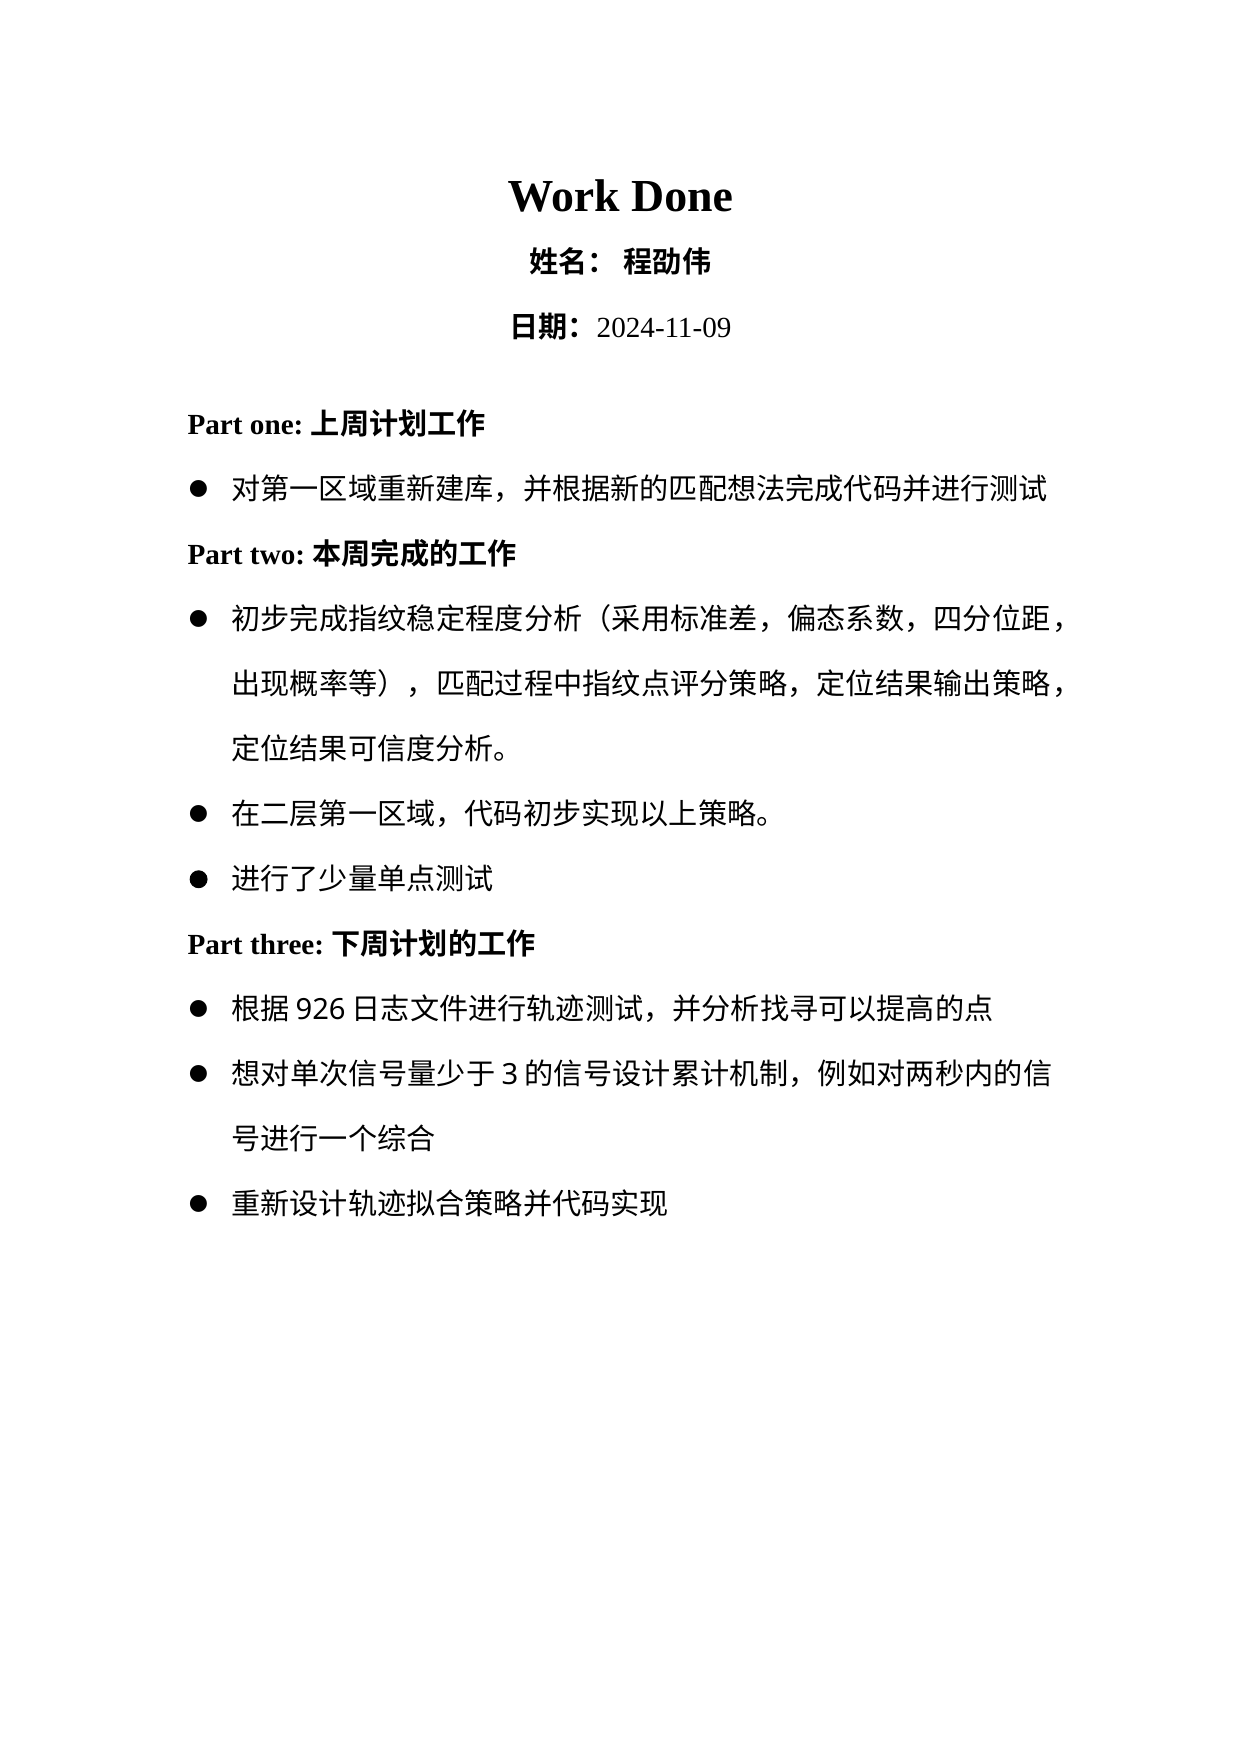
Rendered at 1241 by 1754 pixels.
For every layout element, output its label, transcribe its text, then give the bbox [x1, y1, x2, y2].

list 想对单次信号量少于3的信号设计累计机制，例如对两秒内的信号进行一个综合 [187, 1039, 1053, 1169]
list 重新设计轨迹拟合策略并代码实现 [187, 1169, 1053, 1234]
list 在二层第一区域，代码初步实现以上策略。 [187, 779, 1053, 844]
list 进行了少量单点测试 [187, 844, 1053, 909]
text Part one: 上周计划工作 [187, 389, 1053, 454]
title Work Done [187, 162, 1053, 227]
list 根据926日志文件进行轨迹测试，并分析找寻可以提高的点 [187, 974, 1053, 1039]
text 姓名： 程劭伟 [187, 227, 1053, 292]
list 初步完成指纹稳定程度分析（采用标准差，偏态系数，四分位距，出现概率等），匹配过程中指纹点评分策略，定位结果输出策略，定位结果可信度分析。 [187, 584, 1053, 779]
text Part two: 本周完成的工作 [187, 519, 1053, 584]
text 日期：2024-11-09 [187, 292, 1053, 357]
list Part three: 下周计划的工作 [187, 909, 1053, 974]
list 对第一区域重新建库，并根据新的匹配想法完成代码并进行测试 [187, 454, 1053, 519]
